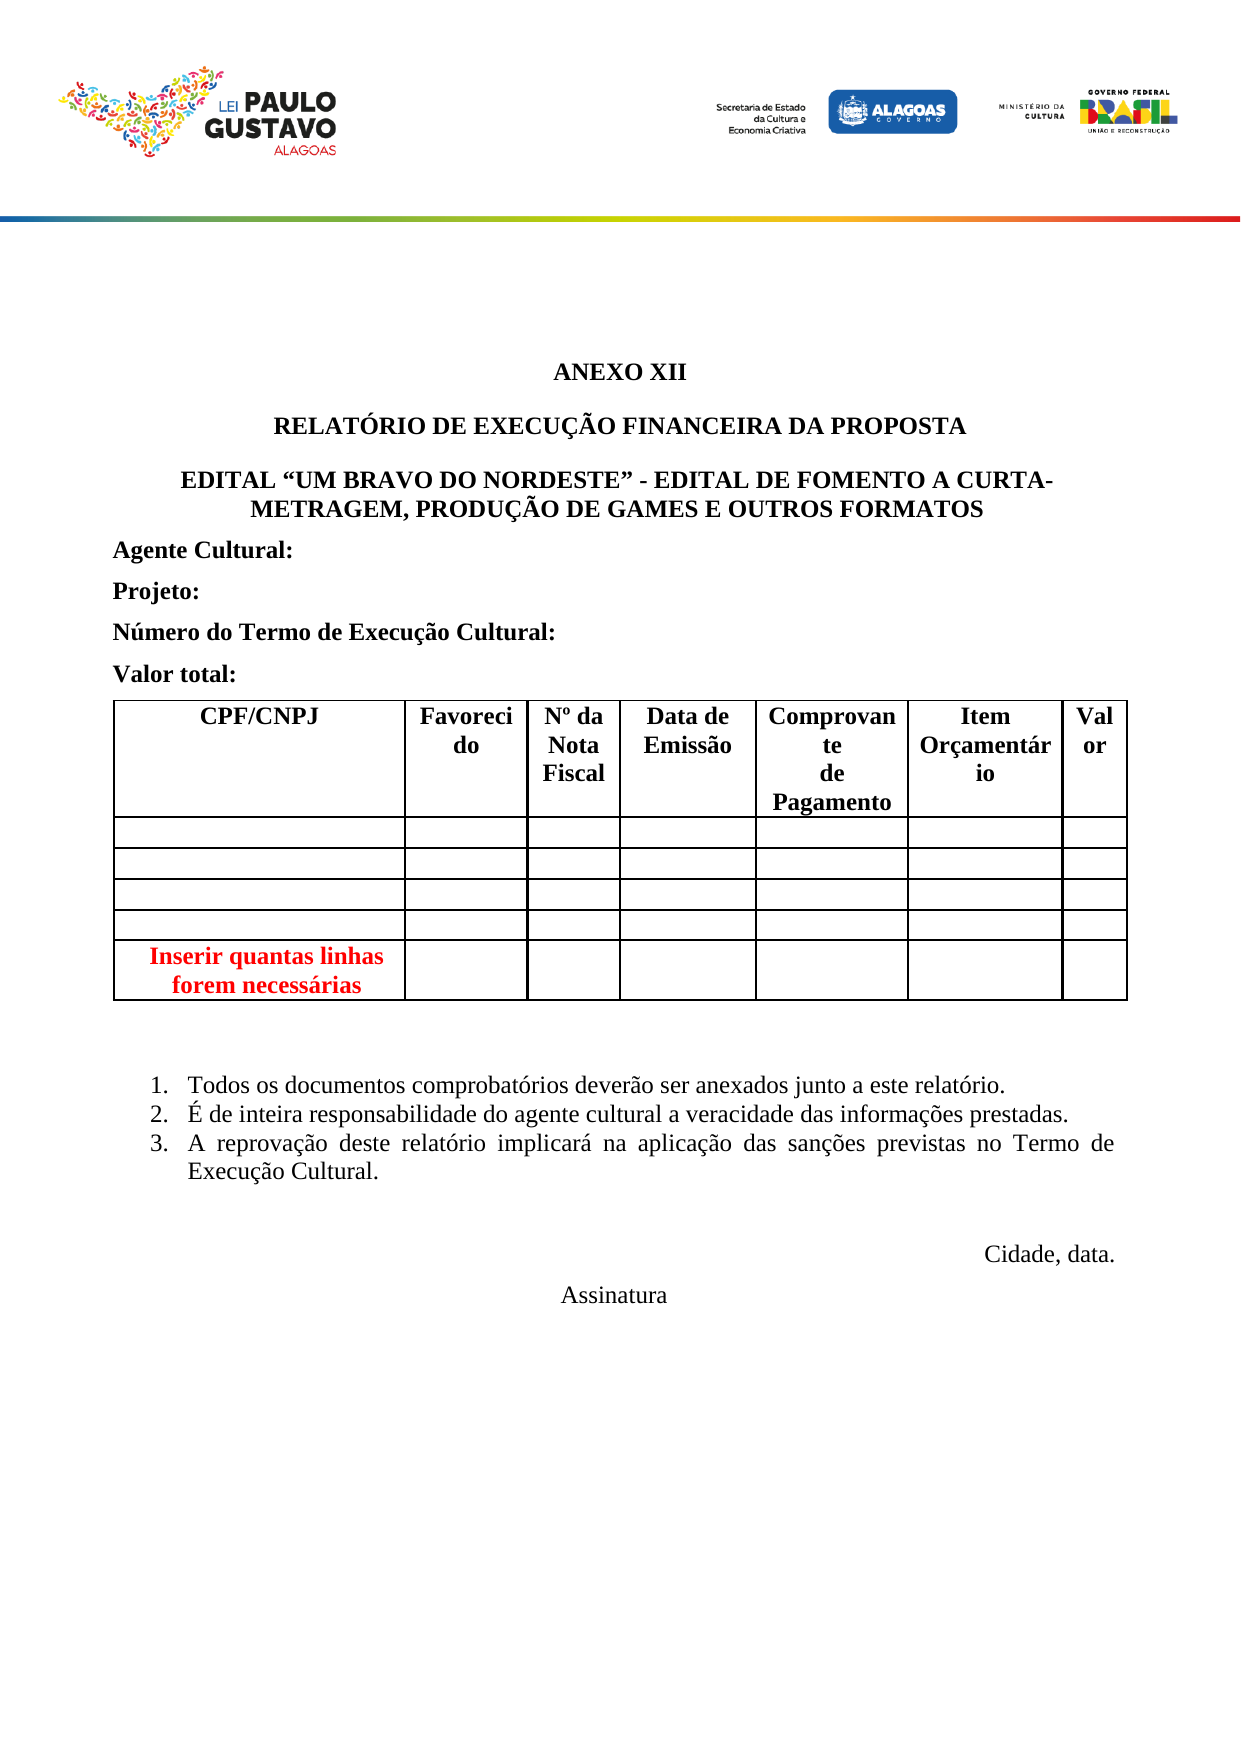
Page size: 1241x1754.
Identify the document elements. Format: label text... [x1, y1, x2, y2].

table_cell [1064, 911, 1126, 939]
table_cell [1064, 880, 1126, 908]
table_cell [1064, 818, 1126, 847]
list A reprovação deste relatório implicará na aplicação das sanções previstas no Termo de Execução Cultural. [150, 1128, 1115, 1185]
table_cell [757, 818, 907, 847]
table_header Comprovante de Pagamento [757, 701, 907, 816]
table_cell [909, 941, 1061, 999]
table_cell [529, 941, 619, 999]
table_cell [115, 911, 404, 939]
table_cell [529, 849, 619, 878]
table_cell [621, 941, 755, 999]
text Valor total: [112, 659, 1157, 687]
table_header Data de Emissão [621, 701, 755, 816]
text Agente Cultural: [112, 535, 1157, 564]
table_cell [529, 880, 619, 908]
table_cell Inserir quantas linhas forem necessárias [115, 941, 404, 999]
table_cell [757, 880, 907, 908]
text Número do Termo de Execução Cultural: [112, 617, 1157, 646]
text Cidade, data. [112, 1239, 1115, 1268]
table_cell [406, 911, 526, 939]
list Todos os documentos comprobatórios deverão ser anexados junto a este relatório. [150, 1070, 1115, 1099]
table_cell [909, 911, 1061, 939]
table_cell [1064, 849, 1126, 878]
table_header CPF/CNPJ [115, 701, 404, 816]
table_cell [406, 849, 526, 878]
table_cell [621, 911, 755, 939]
table_cell [621, 818, 755, 847]
table_cell [909, 880, 1061, 908]
table_header Nº da Nota Fiscal [529, 701, 619, 816]
table_cell [1064, 941, 1126, 999]
table_cell [115, 818, 404, 847]
table_cell [115, 849, 404, 878]
table_header Favorecido [406, 701, 526, 816]
list É de inteira responsabilidade do agente cultural a veracidade das informações prestadas. [150, 1099, 1115, 1128]
text Assinatura [112, 1280, 1115, 1309]
table_cell [909, 818, 1061, 847]
text RELATÓRIO DE EXECUÇÃO FINANCEIRA DA PROPOSTA [112, 411, 1128, 440]
table_cell [406, 880, 526, 908]
picture [0, 0, 1241, 222]
table_cell [406, 818, 526, 847]
table_cell [757, 941, 907, 999]
table_cell [529, 911, 619, 939]
text ANEXO XII [112, 329, 1128, 386]
table_header Item Orçamentário [909, 701, 1061, 816]
table_cell [621, 880, 755, 908]
table_cell [909, 849, 1061, 878]
table_header Valor [1064, 701, 1126, 816]
table_cell [115, 880, 404, 908]
table_cell [406, 941, 526, 999]
table_cell [621, 849, 755, 878]
text EDITAL “UM BRAVO DO NORDESTE” - EDITAL DE FOMENTO A CURTA-METRAGEM, PRODUÇÃO DE GAMES E OUTROS FORMATOS [112, 465, 1122, 522]
table_cell [757, 849, 907, 878]
table_cell [757, 911, 907, 939]
text Projeto: [112, 576, 1157, 605]
table_cell [529, 818, 619, 847]
